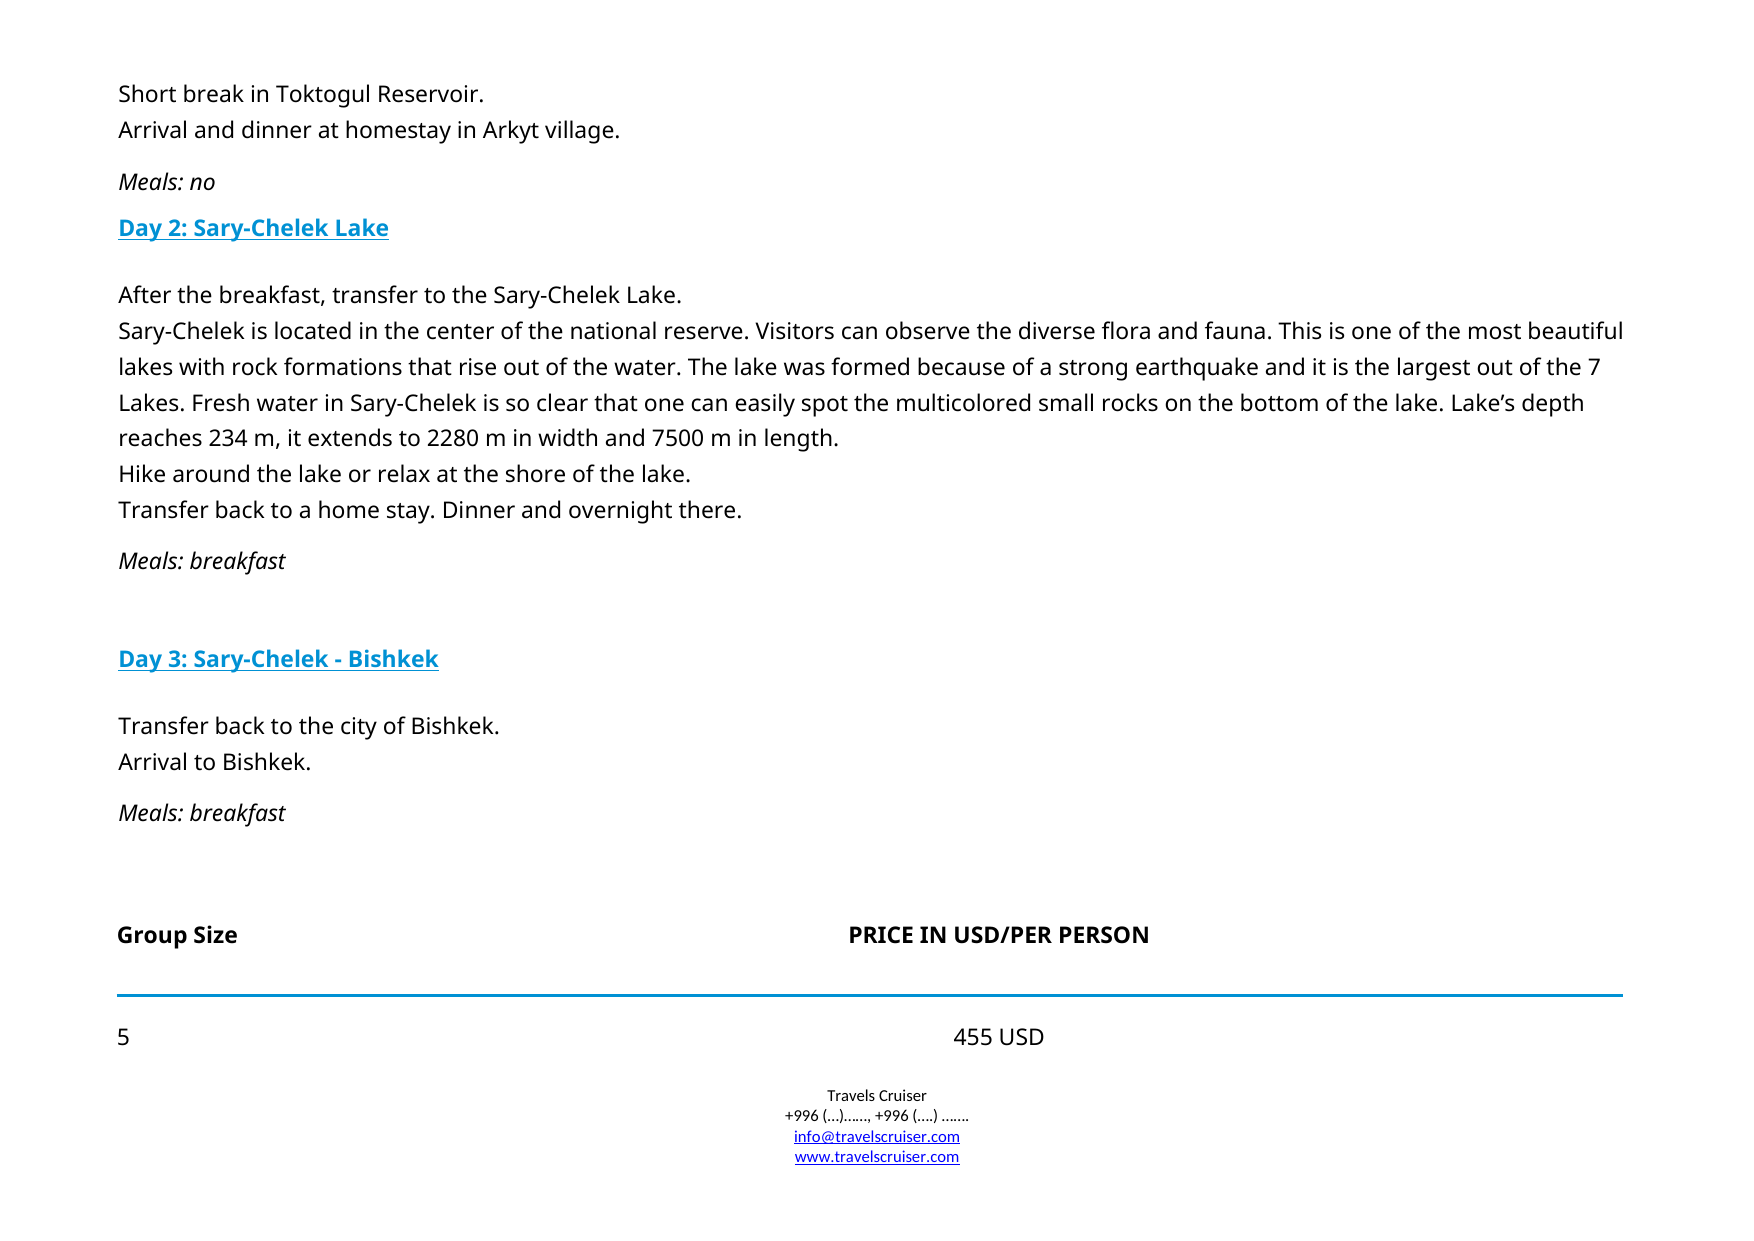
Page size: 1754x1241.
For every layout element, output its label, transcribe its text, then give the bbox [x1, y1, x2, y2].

text Meals: no [118, 161, 1636, 197]
table_header Group Size [117, 896, 375, 994]
subtitle Day 3: Sary-Chelek - Bishkek [118, 643, 1636, 674]
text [118, 74, 1636, 145]
text After the breakfast, transfer to the Sary-Chelek Lake. Sary-Chelek is located in the center of the national reserve. Visitors can observe the diverse flora and fauna. This is one of the most beautiful lakes with rock formations that rise out of the water. The lake was formed because of a strong earthquake and it is the largest out of the 7 Lakes. Fresh water in Sary-Chelek is so clear that one can easily spot the multicolored small rocks on the bottom of the lake. Lake’s depth reaches 234 m, it extends to 2280 m in width and 7500 m in length. Hike around the lake or relax at the shore of the lake. Transfer back to a home stay. Dinner and overnight there. [118, 275, 1636, 525]
table_cell 5 [117, 997, 375, 1064]
table_header PRICE IN USD/PER PERSON [375, 896, 1623, 994]
text Meals: breakfast [118, 793, 1636, 828]
text Transfer back to the city of Bishkek. Arrival to Bishkek. [118, 706, 1636, 777]
subtitle Day 2: Sary-Chelek Lake [118, 212, 1636, 243]
text Meals: breakfast [118, 541, 1636, 576]
table_cell 455 USD [375, 997, 1623, 1064]
